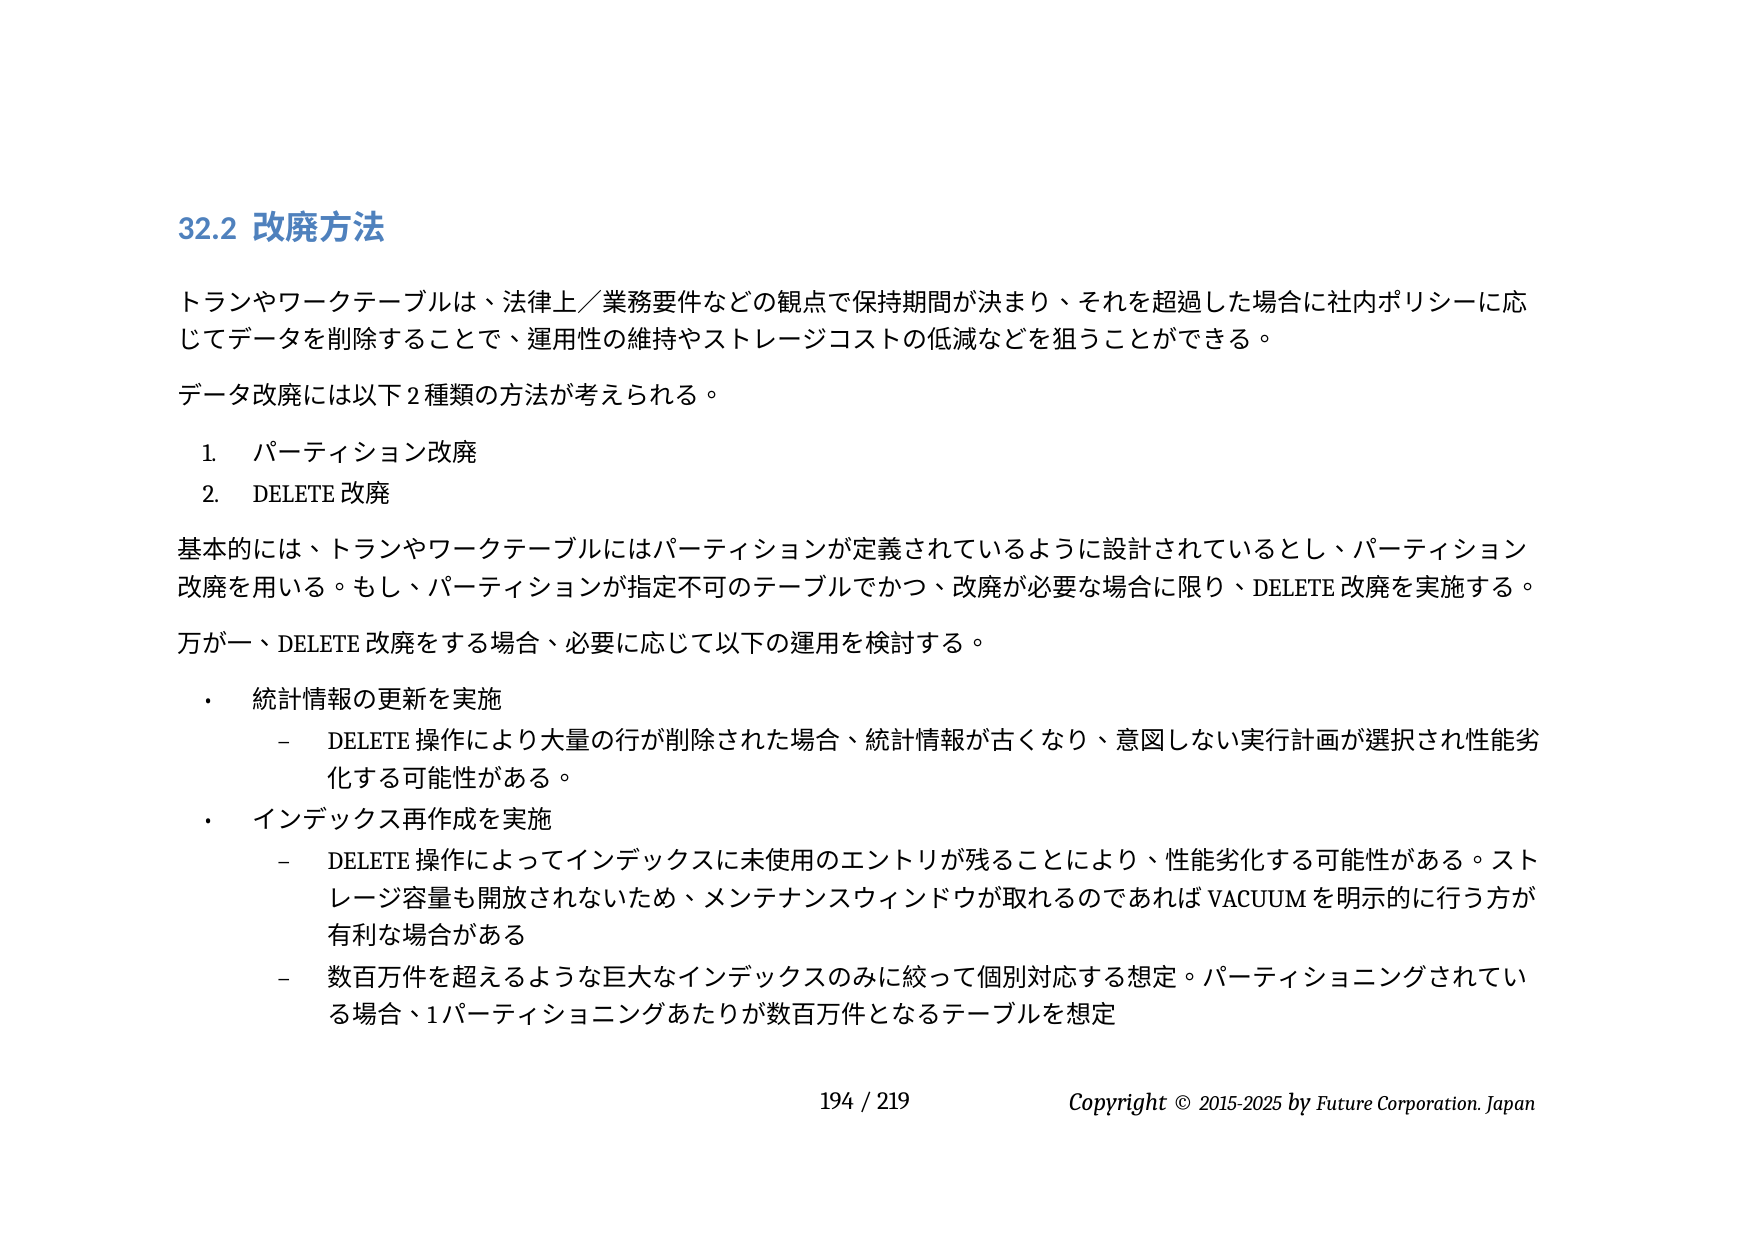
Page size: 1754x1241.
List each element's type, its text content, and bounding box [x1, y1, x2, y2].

text 万が一、DELETE改廃をする場合、必要に応じて以下の運用を検討する。 [177, 624, 1547, 661]
list DELETE改廃 [202, 474, 1547, 511]
list DELETE操作により大量の行が削除された場合、統計情報が古くなり、意図しない実行計画が選択され性能劣化する可能性がある。 [277, 721, 1547, 796]
list パーティション改廃 [202, 433, 1547, 470]
list DELETE操作によってインデックスに未使用のエントリが残ることにより、性能劣化する可能性がある。ストレージ容量も開放されないため、メンテナンスウィンドウが取れるのであればVACUUMを明示的に行う方が有利な場合がある [277, 841, 1547, 954]
text トランやワークテーブルは、法律上／業務要件などの観点で保持期間が決まり、それを超過した場合に社内ポリシーに応じてデータを削除することで、運用性の維持やストレージコストの低減などを狙うことができる。 [177, 283, 1547, 358]
text 基本的には、トランやワークテーブルにはパーティションが定義されているように設計されているとし、パーティション改廃を用いる。もし、パーティションが指定不可のテーブルでかつ、改廃が必要な場合に限り、DELETE改廃を実施する。 [177, 530, 1547, 605]
text データ改廃には以下2種類の方法が考えられる。 [177, 376, 1547, 414]
subtitle 改廃方法 [177, 189, 1547, 264]
list インデックス再作成を実施 [202, 800, 1547, 838]
list 統計情報の更新を実施 [202, 680, 1547, 718]
list 数百万件を超えるような巨大なインデックスのみに絞って個別対応する想定。パーティショニングされている場合、1パーティショニングあたりが数百万件となるテーブルを想定 [277, 958, 1547, 1033]
